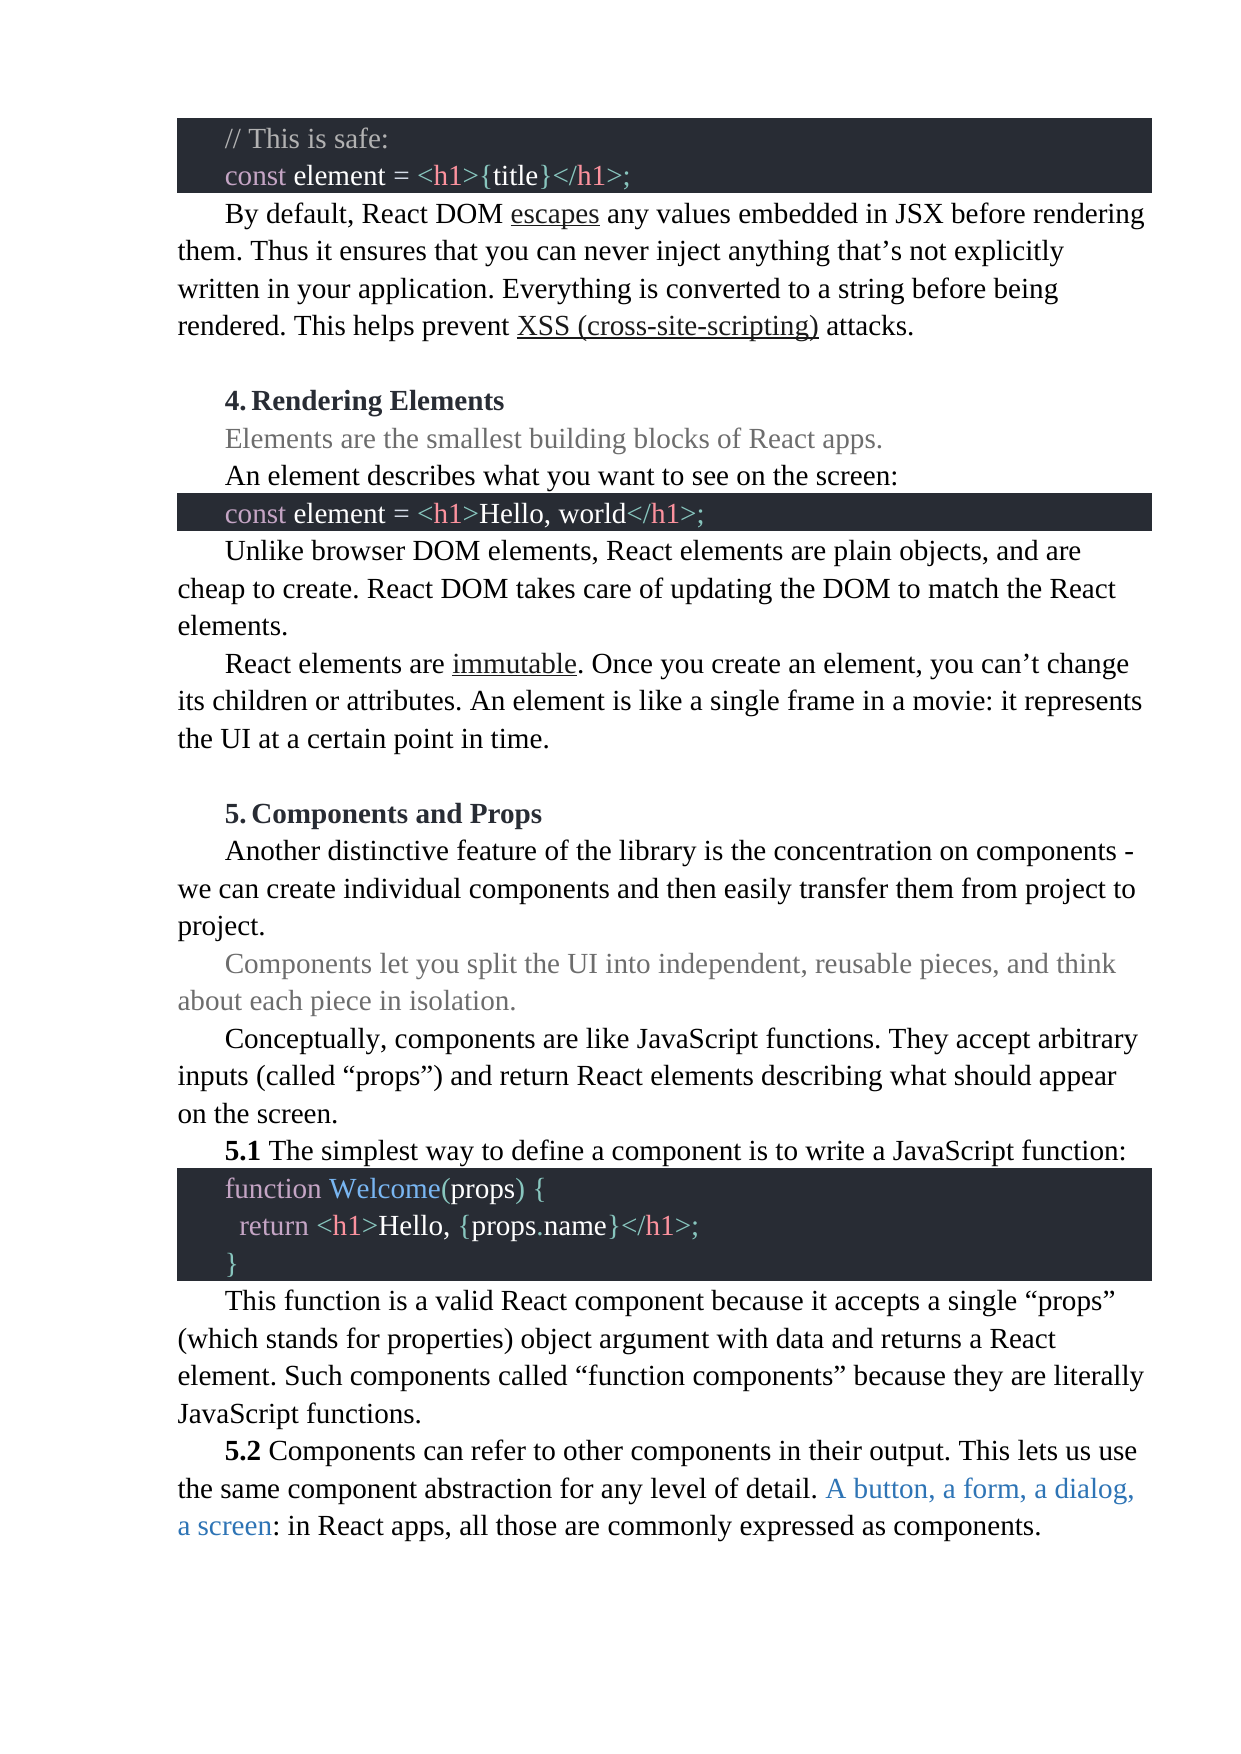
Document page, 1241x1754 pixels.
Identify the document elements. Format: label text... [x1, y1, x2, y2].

text function Welcome(props) { [177, 1168, 1152, 1206]
text By default, React DOM escapes any values embedded in JSX before rendering them. Thus it ensures that you can never inject anything that’s not explicitly written in your application. Everything is converted to a string before being rendered. This helps prevent XSS (cross-site-scripting) attacks. [177, 193, 1152, 343]
text This function is a valid React component because it accepts a single “props” (which stands for properties) object argument with data and returns a React element. Such components called “function components” because they are literally JavaScript functions. [177, 1281, 1152, 1431]
text // This is safe: [177, 118, 1152, 156]
text Unlike browser DOM elements, React elements are plain objects, and are cheap to create. React DOM takes care of updating the DOM to match the React elements. [177, 531, 1152, 643]
text return <h1>Hello, {props.name}</h1>; [177, 1206, 1152, 1243]
list Rendering Elements [177, 381, 1152, 418]
text 5.1 The simplest way to define a component is to write a JavaScript function: [177, 1131, 1152, 1168]
text Components let you split the UI into independent, reusable pieces, and think about each piece in isolation. [177, 943, 1152, 1018]
text Another distinctive feature of the library is the concentration on components - we can create individual components and then easily transfer them from project to project. [177, 831, 1152, 943]
subtitle Components and Props [177, 793, 1152, 831]
text 5.2 Components can refer to other components in their output. This lets us use the same component abstraction for any level of detail. A button, a form, a dialog, a screen: in React apps, all those are commonly expressed as components. [177, 1431, 1152, 1543]
text An element describes what you want to see on the screen: [177, 456, 1152, 493]
text React elements are immutable. Once you create an element, you can’t change its children or attributes. An element is like a single frame in a movie: it represents the UI at a certain point in time. [177, 643, 1152, 756]
text const element = <h1>Hello, world</h1>; [177, 493, 1152, 531]
text const element = <h1>{title}</h1>; [177, 156, 1152, 193]
text Conceptually, components are like JavaScript functions. They accept arbitrary inputs (called “props”) and return React elements describing what should appear on the screen. [177, 1018, 1152, 1131]
text } [177, 1243, 1152, 1281]
text Elements are the smallest building blocks of React apps. [177, 418, 1152, 456]
